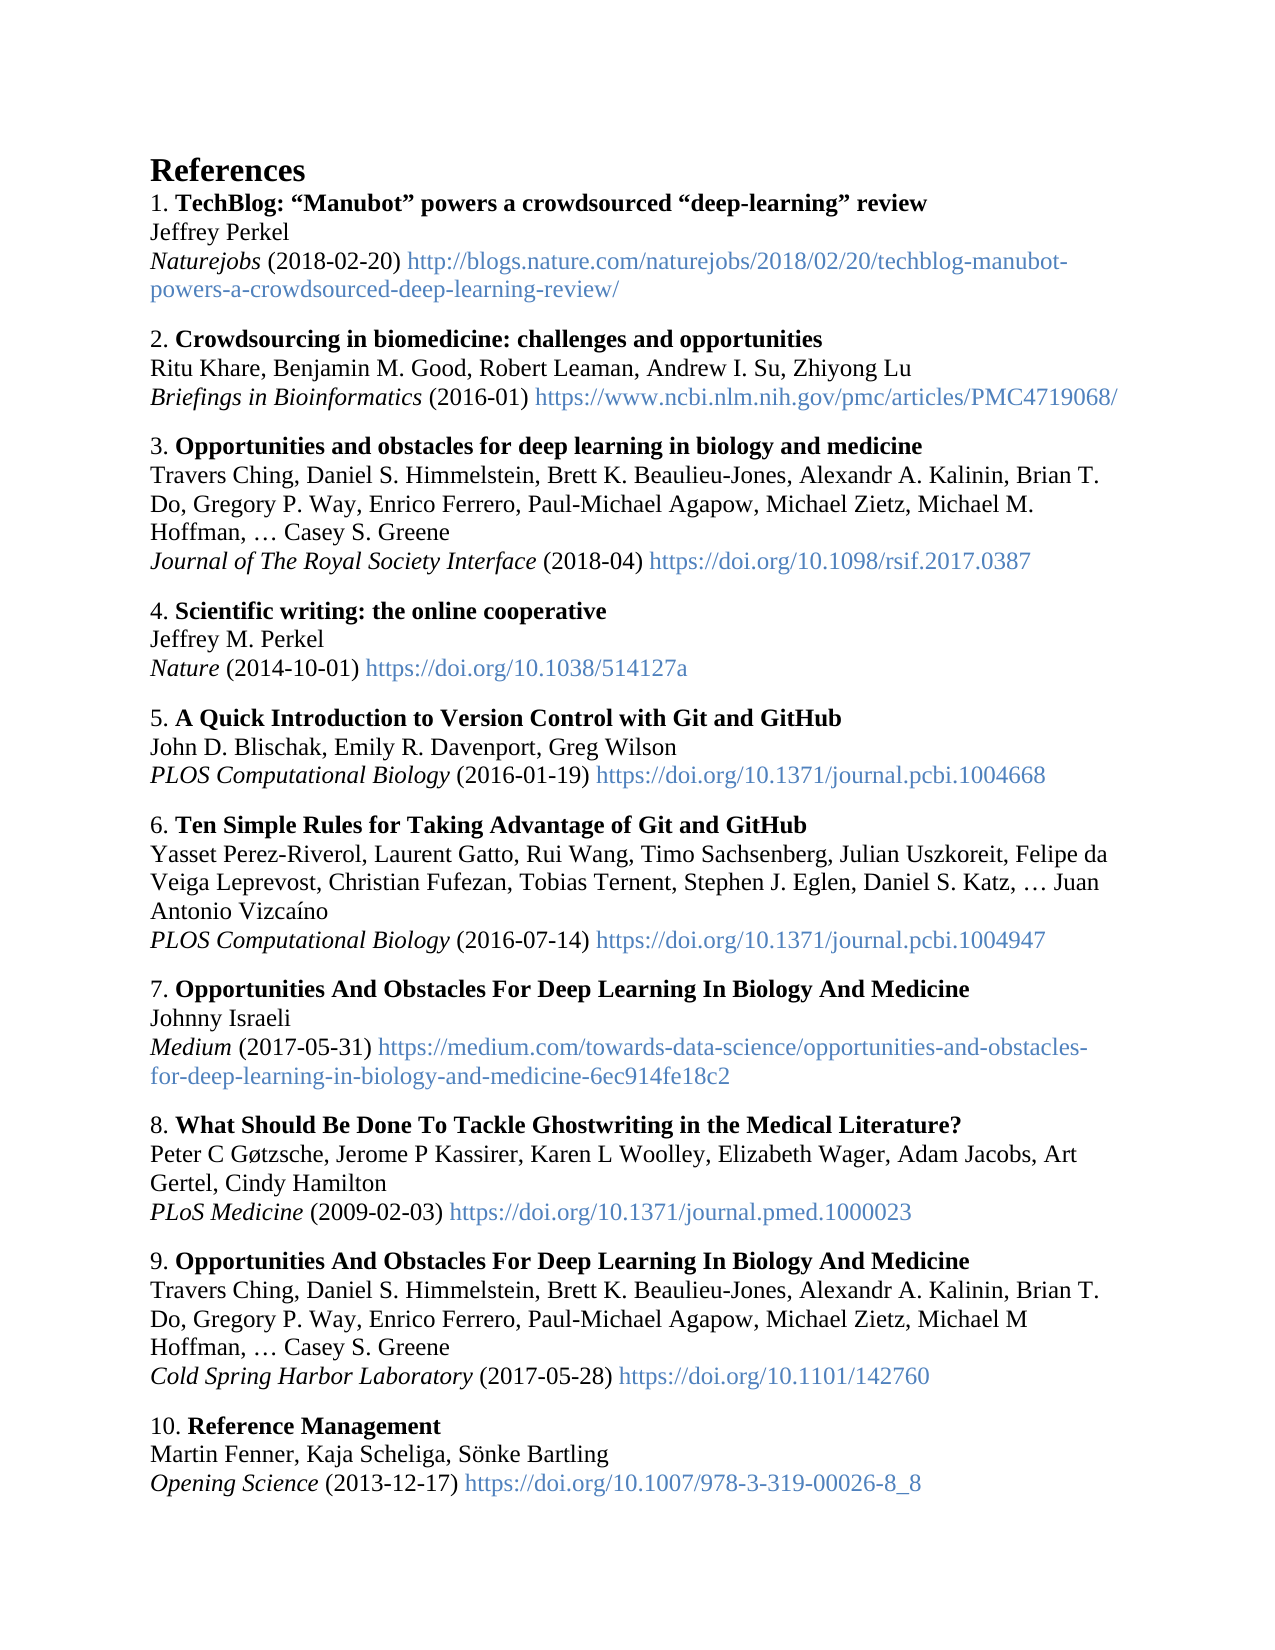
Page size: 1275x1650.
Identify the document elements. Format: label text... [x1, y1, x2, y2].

text 7. Opportunities And Obstacles For Deep Learning In Biology And Medicine Johnny Israeli Medium (2017-05-31) https://medium.com/towards-data-science/opportunities-and-obstacles-for-deep-learning-in-biology-and-medicine-6ec914fe18c2 [150, 974, 1125, 1089]
text 10. Reference Management Martin Fenner, Kaja Scheliga, Sönke Bartling Opening Science (2013-12-17) https://doi.org/10.1007/978-3-319-00026-8_8 [150, 1411, 1125, 1497]
text 5. A Quick Introduction to Version Control with Git and GitHub John D. Blischak, Emily R. Davenport, Greg Wilson PLOS Computational Biology (2016-01-19) https://doi.org/10.1371/journal.pcbi.1004668 [150, 703, 1125, 789]
text 4. Scientific writing: the online cooperative Jeffrey M. Perkel Nature (2014-10-01) https://doi.org/10.1038/514127a [150, 596, 1125, 682]
subtitle References [150, 150, 1125, 188]
text 3. Opportunities and obstacles for deep learning in biology and medicine Travers Ching, Daniel S. Himmelstein, Brett K. Beaulieu-Jones, Alexandr A. Kalinin, Brian T. Do, Gregory P. Way, Enrico Ferrero, Paul-Michael Agapow, Michael Zietz, Michael M. Hoffman, … Casey S. Greene Journal of The Royal Society Interface (2018-04) https://doi.org/10.1098/rsif.2017.0387 [150, 431, 1125, 575]
text 2. Crowdsourcing in biomedicine: challenges and opportunities Ritu Khare, Benjamin M. Good, Robert Leaman, Andrew I. Su, Zhiyong Lu Briefings in Bioinformatics (2016-01) https://www.ncbi.nlm.nih.gov/pmc/articles/PMC4719068/ [150, 324, 1125, 410]
text 6. Ten Simple Rules for Taking Advantage of Git and GitHub Yasset Perez-Riverol, Laurent Gatto, Rui Wang, Timo Sachsenberg, Julian Uszkoreit, Felipe da Veiga Leprevost, Christian Fufezan, Tobias Ternent, Stephen J. Eglen, Daniel S. Katz, … Juan Antonio Vizcaíno PLOS Computational Biology (2016-07-14) https://doi.org/10.1371/journal.pcbi.1004947 [150, 810, 1125, 954]
text 1. TechBlog: “Manubot” powers a crowdsourced “deep-learning” review Jeffrey Perkel Naturejobs (2018-02-20) http://blogs.nature.com/naturejobs/2018/02/20/techblog-manubot-powers-a-crowdsourced-deep-learning-review/ [150, 188, 1125, 303]
text 9. Opportunities And Obstacles For Deep Learning In Biology And Medicine Travers Ching, Daniel S. Himmelstein, Brett K. Beaulieu-Jones, Alexandr A. Kalinin, Brian T. Do, Gregory P. Way, Enrico Ferrero, Paul-Michael Agapow, Michael Zietz, Michael M Hoffman, … Casey S. Greene Cold Spring Harbor Laboratory (2017-05-28) https://doi.org/10.1101/142760 [150, 1246, 1125, 1390]
text 8. What Should Be Done To Tackle Ghostwriting in the Medical Literature? Peter C Gøtzsche, Jerome P Kassirer, Karen L Woolley, Elizabeth Wager, Adam Jacobs, Art Gertel, Cindy Hamilton PLoS Medicine (2009-02-03) https://doi.org/10.1371/journal.pmed.1000023 [150, 1110, 1125, 1225]
